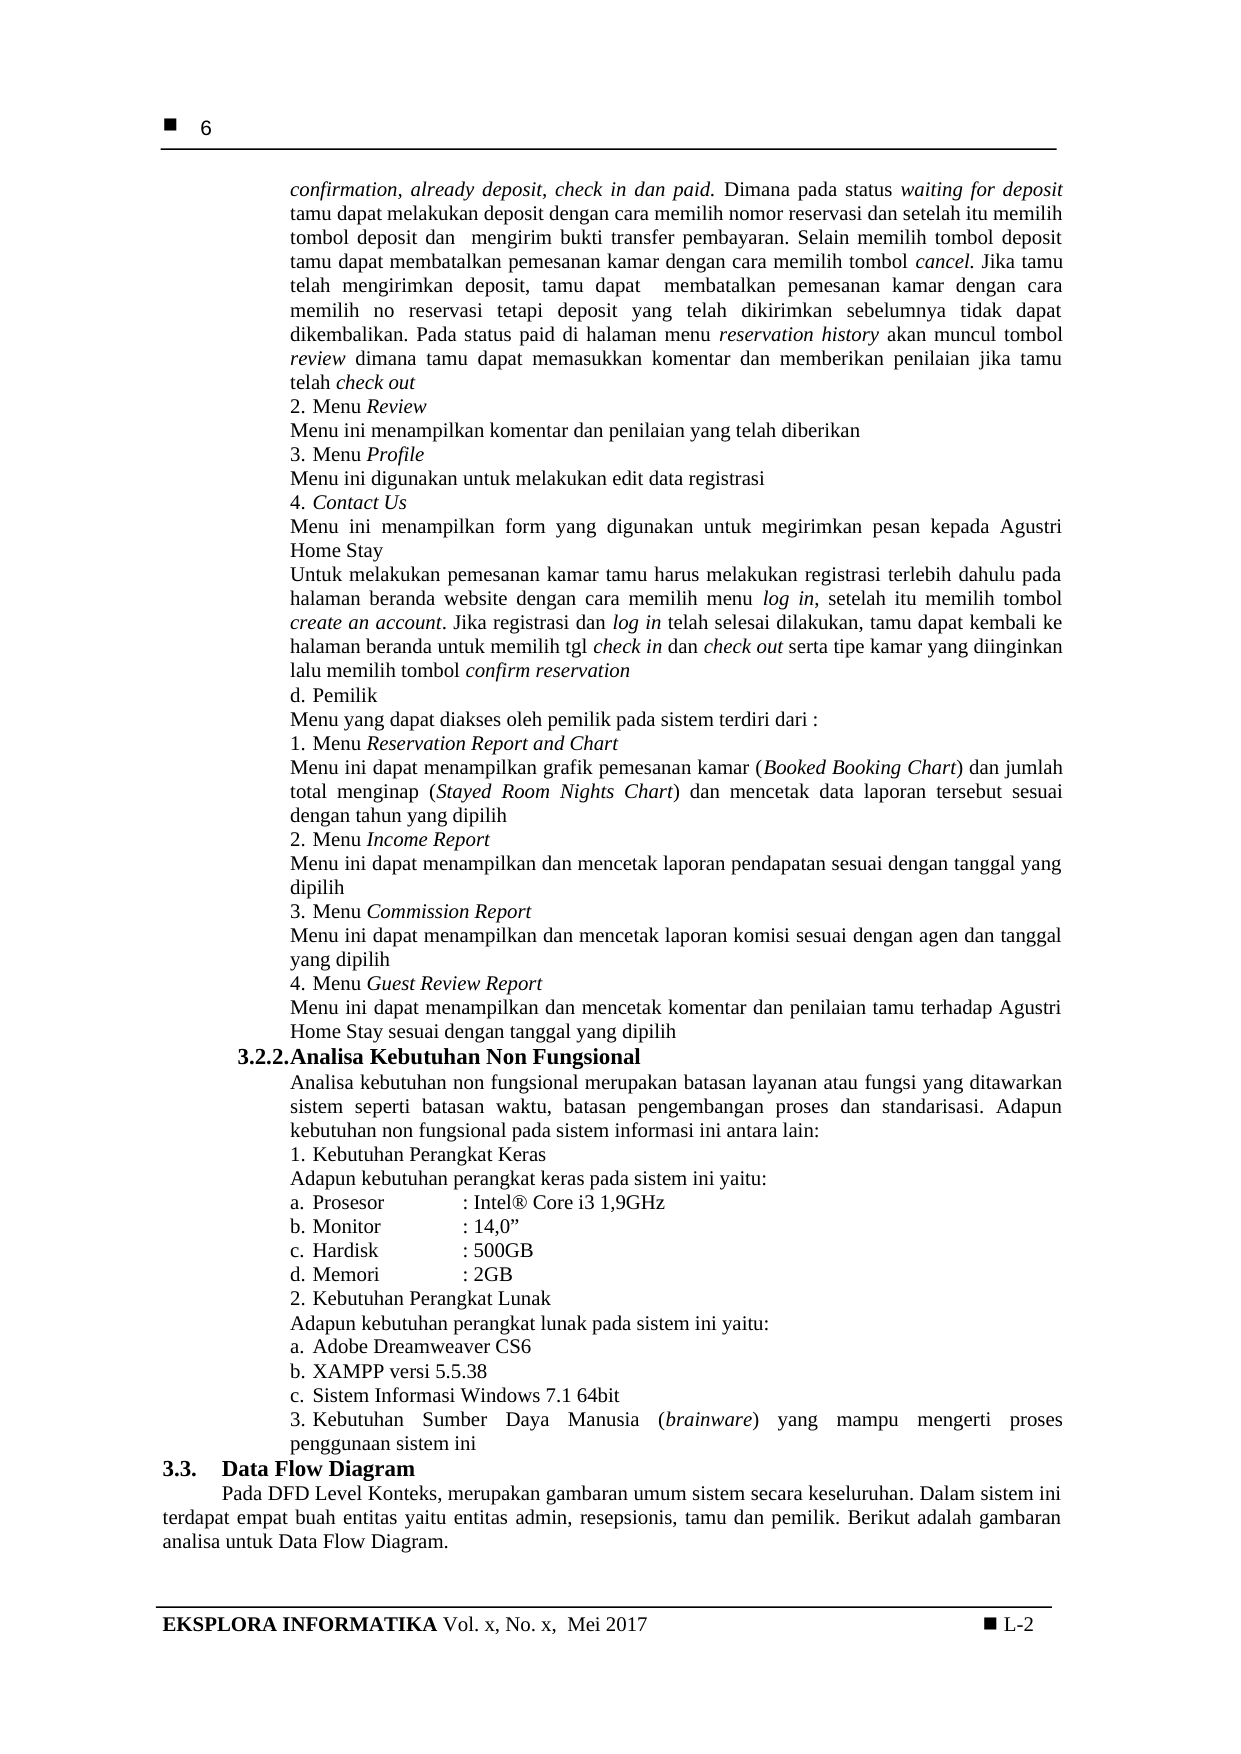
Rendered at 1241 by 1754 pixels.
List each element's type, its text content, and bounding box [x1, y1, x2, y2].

text Menu ini dapat menampilkan grafik pemesanan kamar (Booked Booking Chart) dan jumlah total menginap (Stayed Room Nights Chart) dan mencetak data laporan tersebut sesuai dengan tahun yang dipilih [290, 755, 1063, 827]
text 2. Menu Income Report [290, 827, 1063, 851]
text c. Sistem Informasi Windows 7.1 64bit [290, 1383, 1063, 1407]
text 4. Contact Us [290, 490, 1063, 514]
text Menu ini dapat menampilkan dan mencetak komentar dan penilaian tamu terhadap Agustri Home Stay sesuai dengan tanggal yang dipilih [290, 995, 1063, 1043]
text 1. Menu Reservation Report and Chart [290, 731, 1063, 755]
text a. Adobe Dreamweaver CS6 [290, 1334, 1063, 1358]
text a. Prosesor : Intel® Core i3 1,9GHz [290, 1190, 1063, 1214]
text 2. Menu Review [290, 394, 1063, 418]
text b. Monitor : 14,0” [290, 1214, 1063, 1238]
text Untuk melakukan pemesanan kamar tamu harus melakukan registrasi terlebih dahulu pada halaman beranda website dengan cara memilih menu log in, setelah itu memilih tombol create an account. Jika registrasi dan log in telah selesai dilakukan, tamu dapat kembali ke halaman beranda untuk memilih tgl check in dan check out serta tipe kamar yang diinginkan lalu memilih tombol confirm reservation [290, 562, 1063, 682]
text Menu ini dapat menampilkan dan mencetak laporan pendapatan sesuai dengan tanggal yang dipilih [290, 851, 1063, 899]
list Analisa Kebutuhan Non Fungsional [237, 1043, 1063, 1070]
text c. Hardisk : 500GB [290, 1238, 1063, 1262]
text Analisa kebutuhan non fungsional merupakan batasan layanan atau fungsi yang ditawarkan sistem seperti batasan waktu, batasan pengembangan proses dan standarisasi. Adapun kebutuhan non fungsional pada sistem informasi ini antara lain: [290, 1070, 1063, 1142]
text 3. Kebutuhan Sumber Daya Manusia (brainware) yang mampu mengerti proses penggunaan sistem ini [290, 1407, 1063, 1455]
text Adapun kebutuhan perangkat keras pada sistem ini yaitu: [290, 1166, 1063, 1190]
text Menu ini dapat menampilkan dan mencetak laporan komisi sesuai dengan agen dan tanggal yang dipilih [290, 923, 1063, 971]
text 4. Menu Guest Review Report [290, 971, 1063, 995]
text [290, 177, 1063, 394]
text Pada DFD Level Konteks, merupakan gambaran umum sistem secara keseluruhan. Dalam sistem ini terdapat empat buah entitas yaitu entitas admin, resepsionis, tamu dan pemilik. Berikut adalah gambaran analisa untuk Data Flow Diagram. [162, 1481, 1063, 1553]
text Menu yang dapat diakses oleh pemilik pada sistem terdiri dari : [290, 707, 1063, 731]
text Menu ini digunakan untuk melakukan edit data registrasi [290, 466, 1063, 490]
text 2. Kebutuhan Perangkat Lunak [290, 1286, 1063, 1310]
text 3. Menu Commission Report [290, 899, 1063, 923]
text Menu ini menampilkan komentar dan penilaian yang telah diberikan [290, 418, 1063, 442]
text b. XAMPP versi 5.5.38 [290, 1358, 1063, 1383]
text d. Memori : 2GB [290, 1262, 1063, 1286]
text d. Pemilik [290, 682, 1063, 707]
text Menu ini menampilkan form yang digunakan untuk megirimkan pesan kepada Agustri Home Stay [290, 514, 1063, 562]
text 3. Menu Profile [290, 442, 1063, 466]
text Adapun kebutuhan perangkat lunak pada sistem ini yaitu: [290, 1310, 1063, 1334]
list Data Flow Diagram [162, 1455, 1063, 1481]
text 1. Kebutuhan Perangkat Keras [290, 1142, 1063, 1166]
